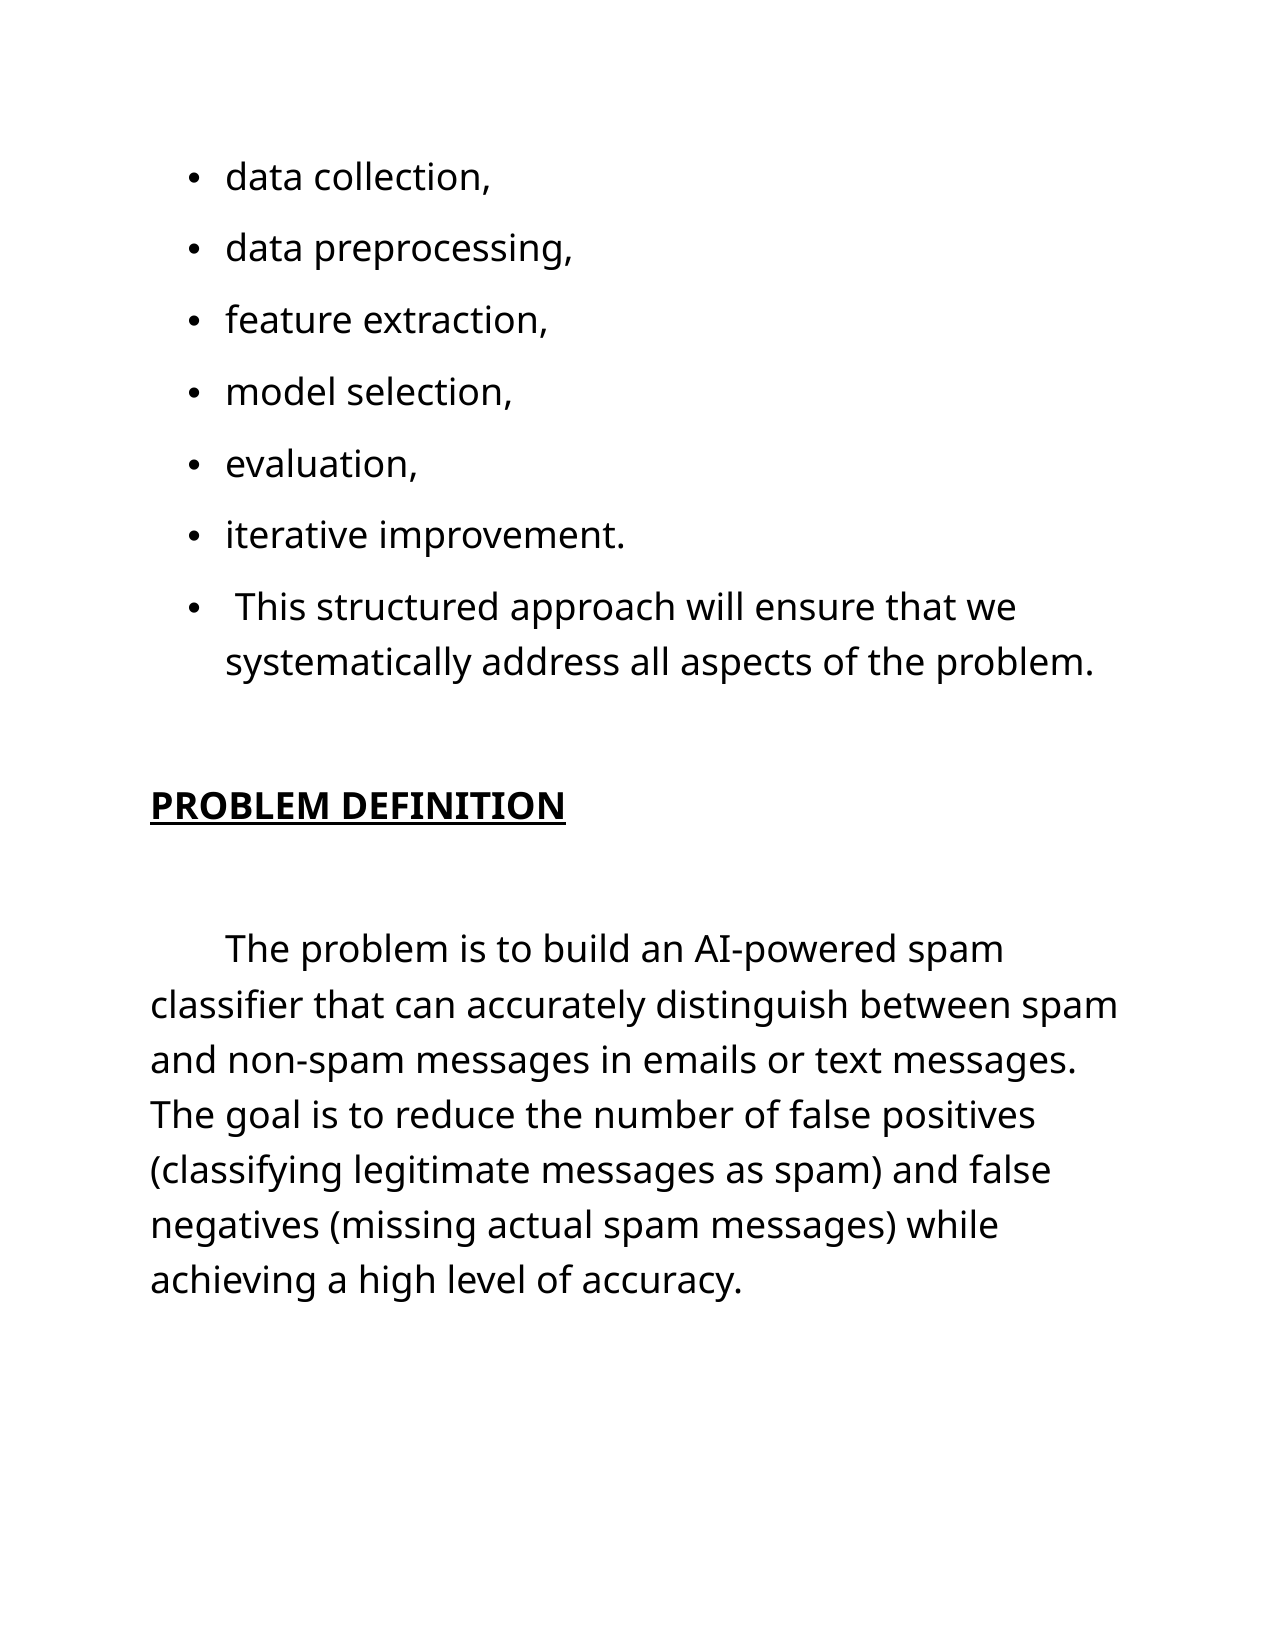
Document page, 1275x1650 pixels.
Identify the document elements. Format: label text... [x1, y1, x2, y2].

list data collection, [187, 150, 1125, 201]
list iterative improvement. [187, 509, 1125, 560]
list model selection, [187, 365, 1125, 416]
list This structured approach will ensure that we systematically address all aspects of the problem. [187, 581, 1125, 687]
list evaluation, [187, 437, 1125, 488]
list data preprocessing, [187, 222, 1125, 273]
text PROBLEM DEFINITION [150, 779, 1125, 830]
list feature extraction, [187, 293, 1125, 344]
text The problem is to build an AI-powered spam classifier that can accurately distinguish between spam and non-spam messages in emails or text messages. The goal is to reduce the number of false positives (classifying legitimate messages as spam) and false negatives (missing actual spam messages) while achieving a high level of accuracy. [150, 923, 1125, 1304]
